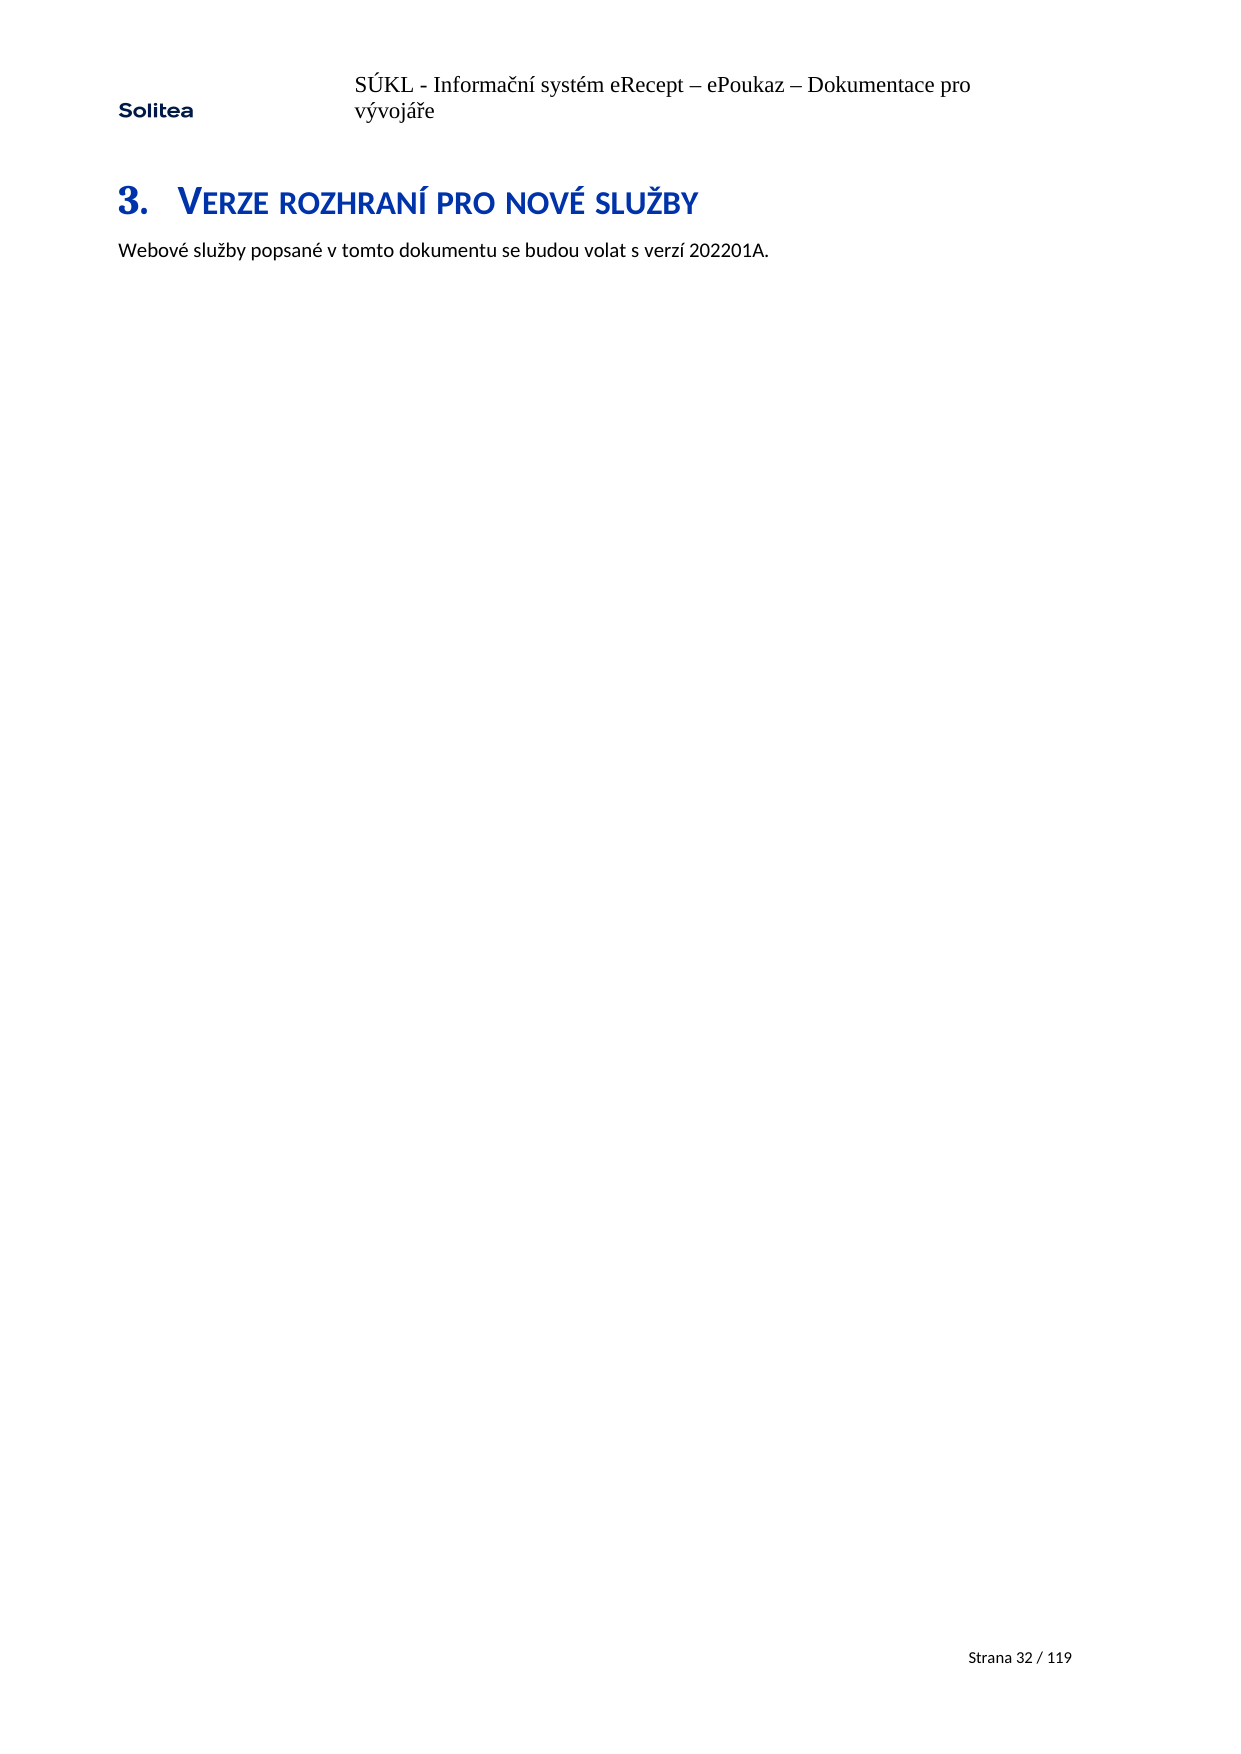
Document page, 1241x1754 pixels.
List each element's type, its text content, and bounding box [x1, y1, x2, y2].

text Verze rozhraní pro nové služby [118, 174, 1122, 225]
picture [118, 102, 194, 119]
text Webové služby popsané v tomto dokumentu se budou volat s verzí 202201A. [118, 237, 1122, 263]
